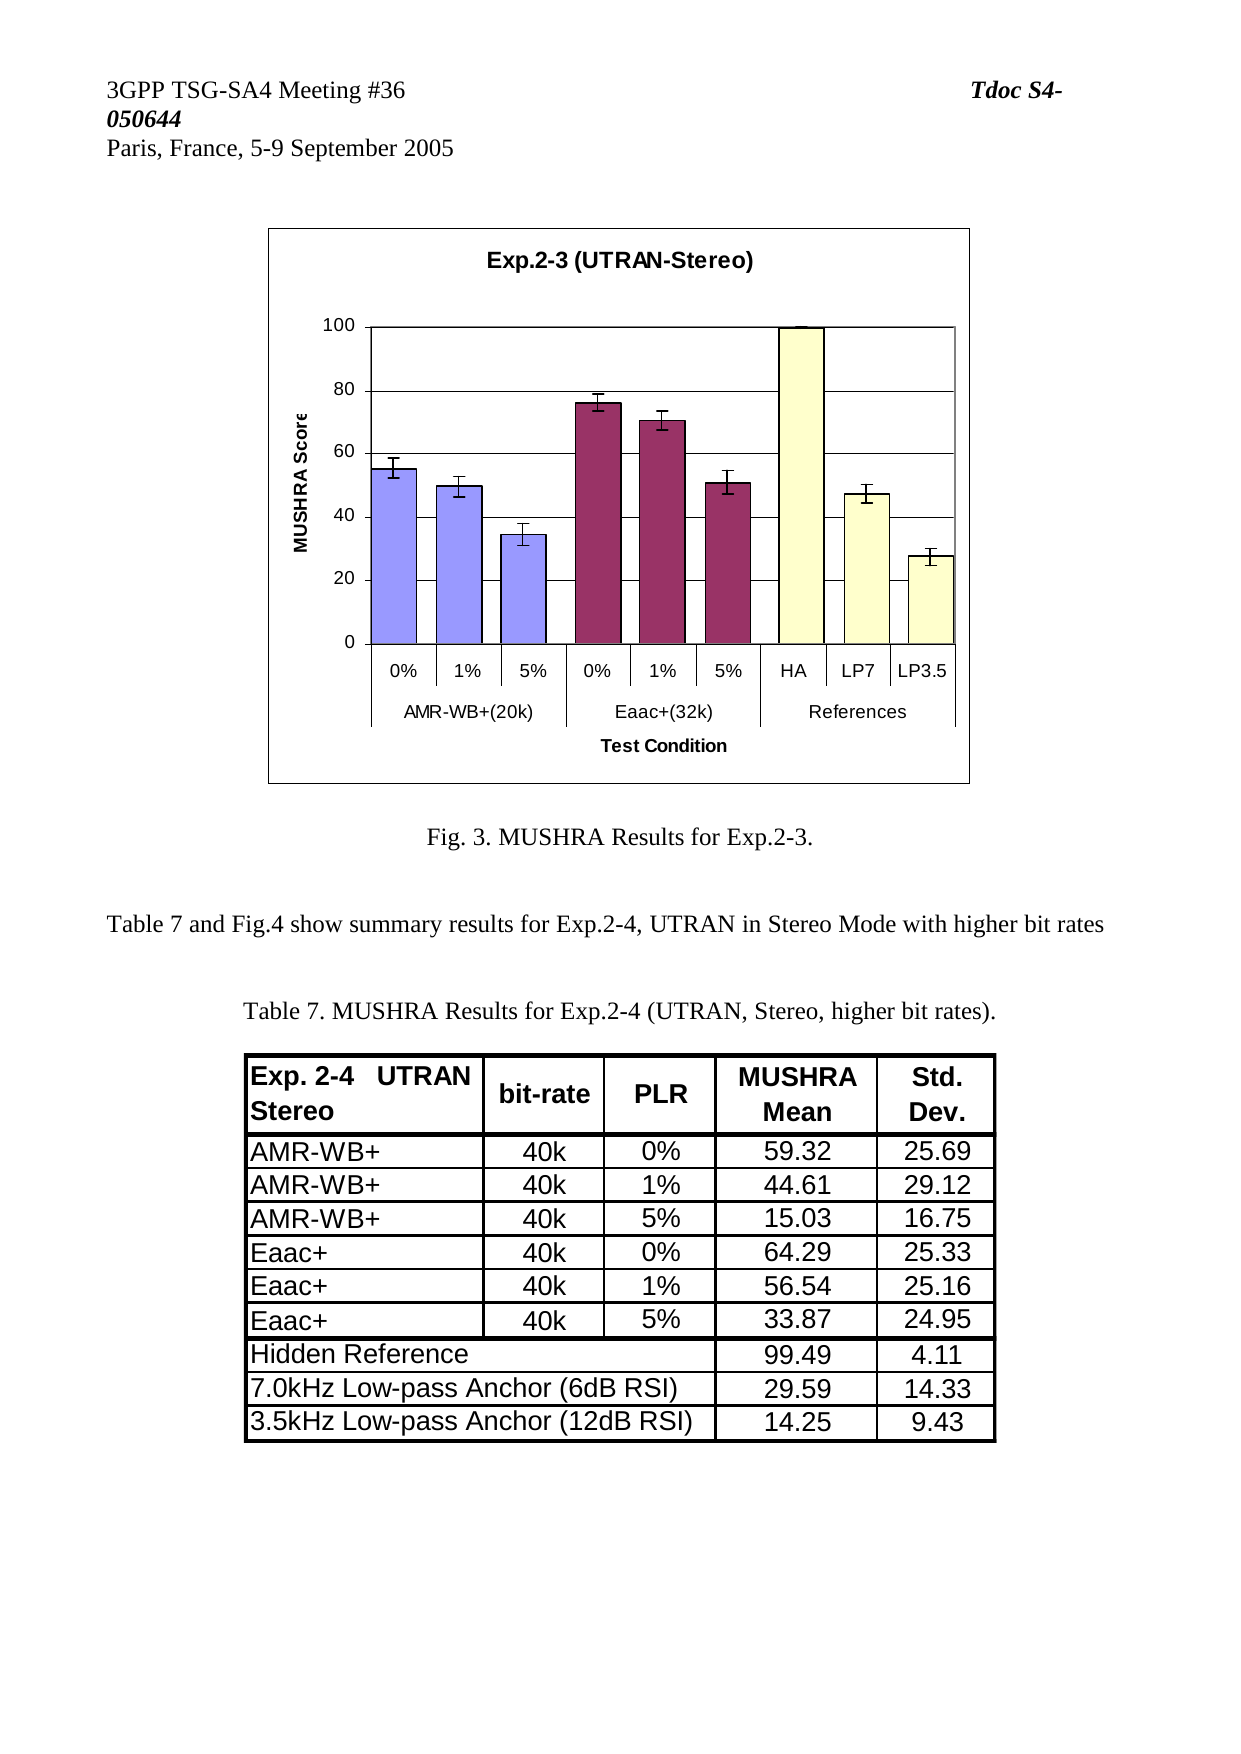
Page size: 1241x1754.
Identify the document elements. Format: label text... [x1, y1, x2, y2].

text Table 7 and Fig.4 show summary results for Exp.2-4, UTRAN in Stereo Mode with higher bit rates [106, 908, 1134, 938]
text Table 7. MUSHRA Results for Exp.2-4 (UTRAN, Stereo, higher bit rates). [106, 996, 1134, 1025]
text Fig. 3. MUSHRA Results for Exp.2-3. [106, 821, 1134, 850]
